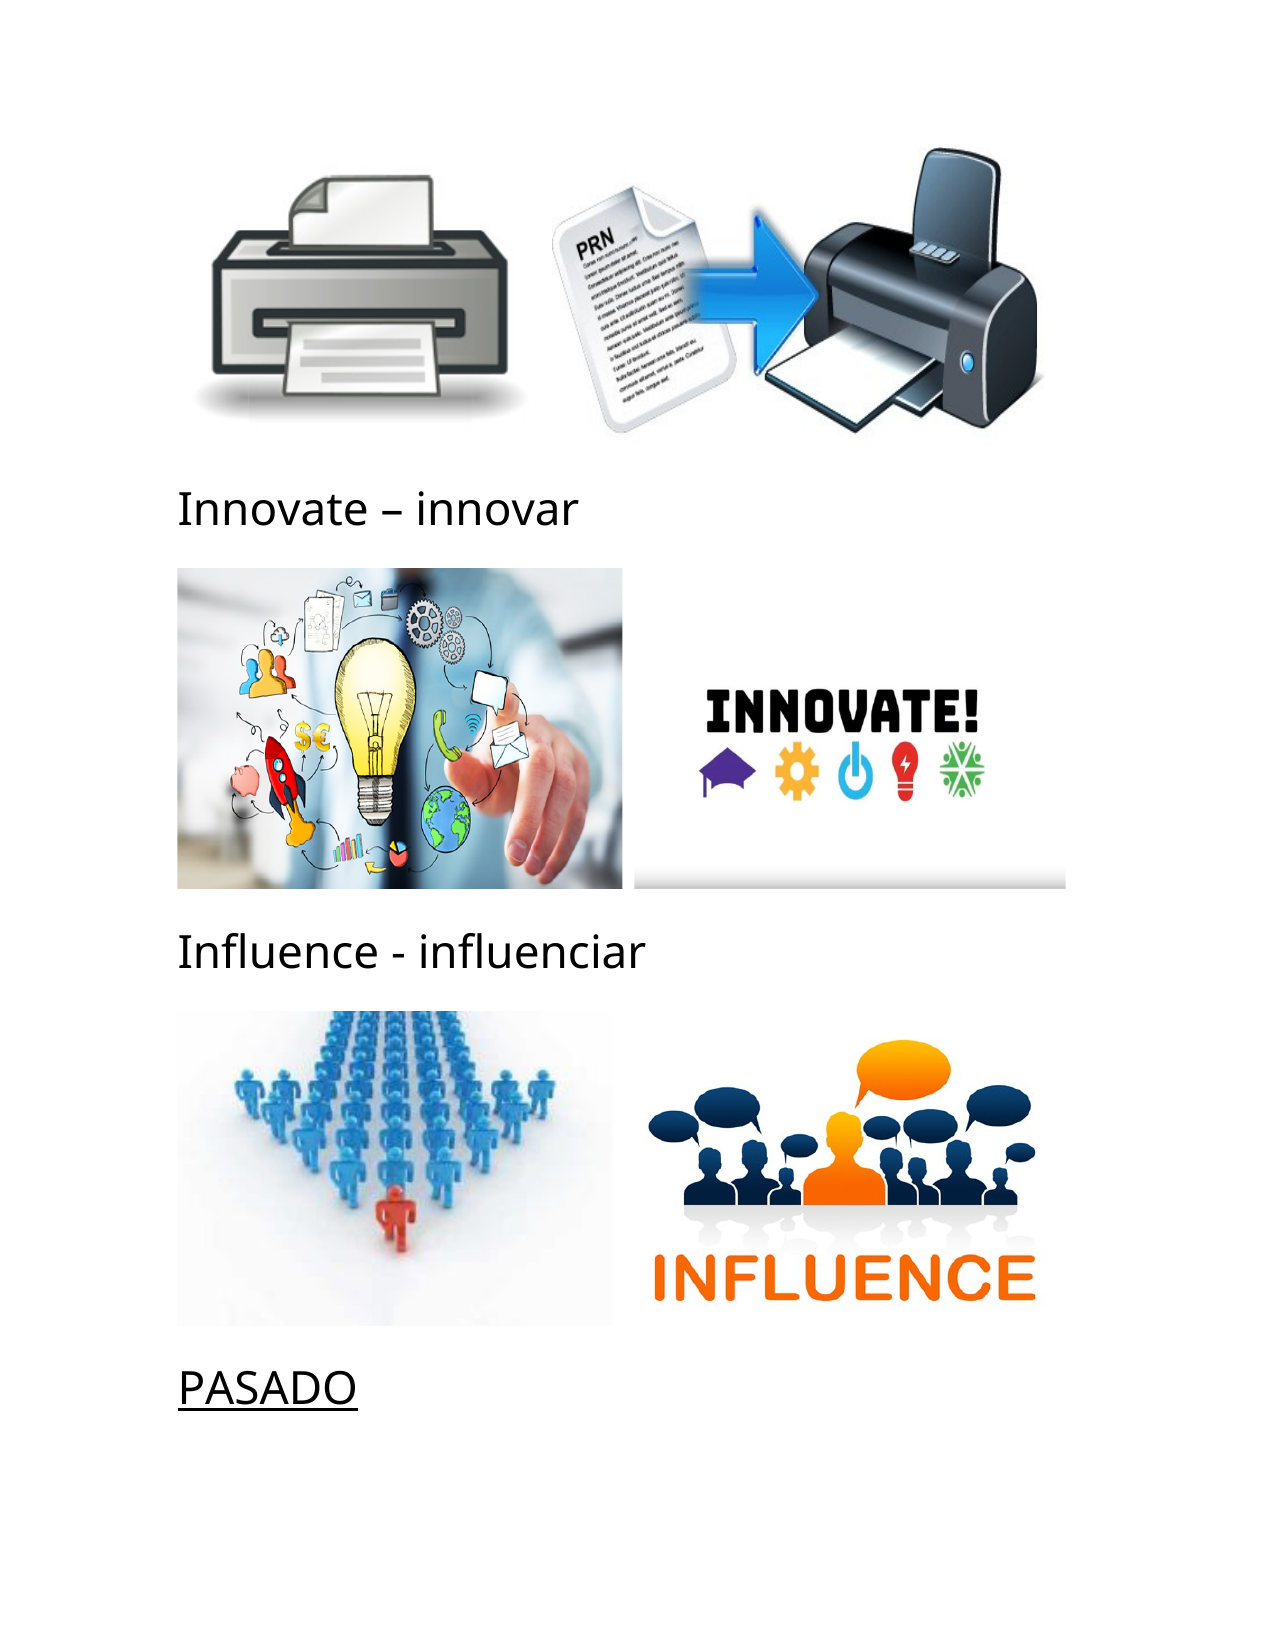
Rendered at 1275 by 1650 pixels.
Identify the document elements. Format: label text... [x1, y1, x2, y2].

text Innovate – innovar [177, 476, 1098, 538]
picture [177, 1011, 614, 1326]
picture [625, 1011, 1064, 1326]
picture [551, 147, 1046, 446]
picture [177, 568, 623, 889]
text PASADO [177, 1356, 1098, 1418]
text Influence - influenciar [177, 919, 1098, 981]
picture [177, 147, 540, 447]
picture [634, 571, 1066, 889]
